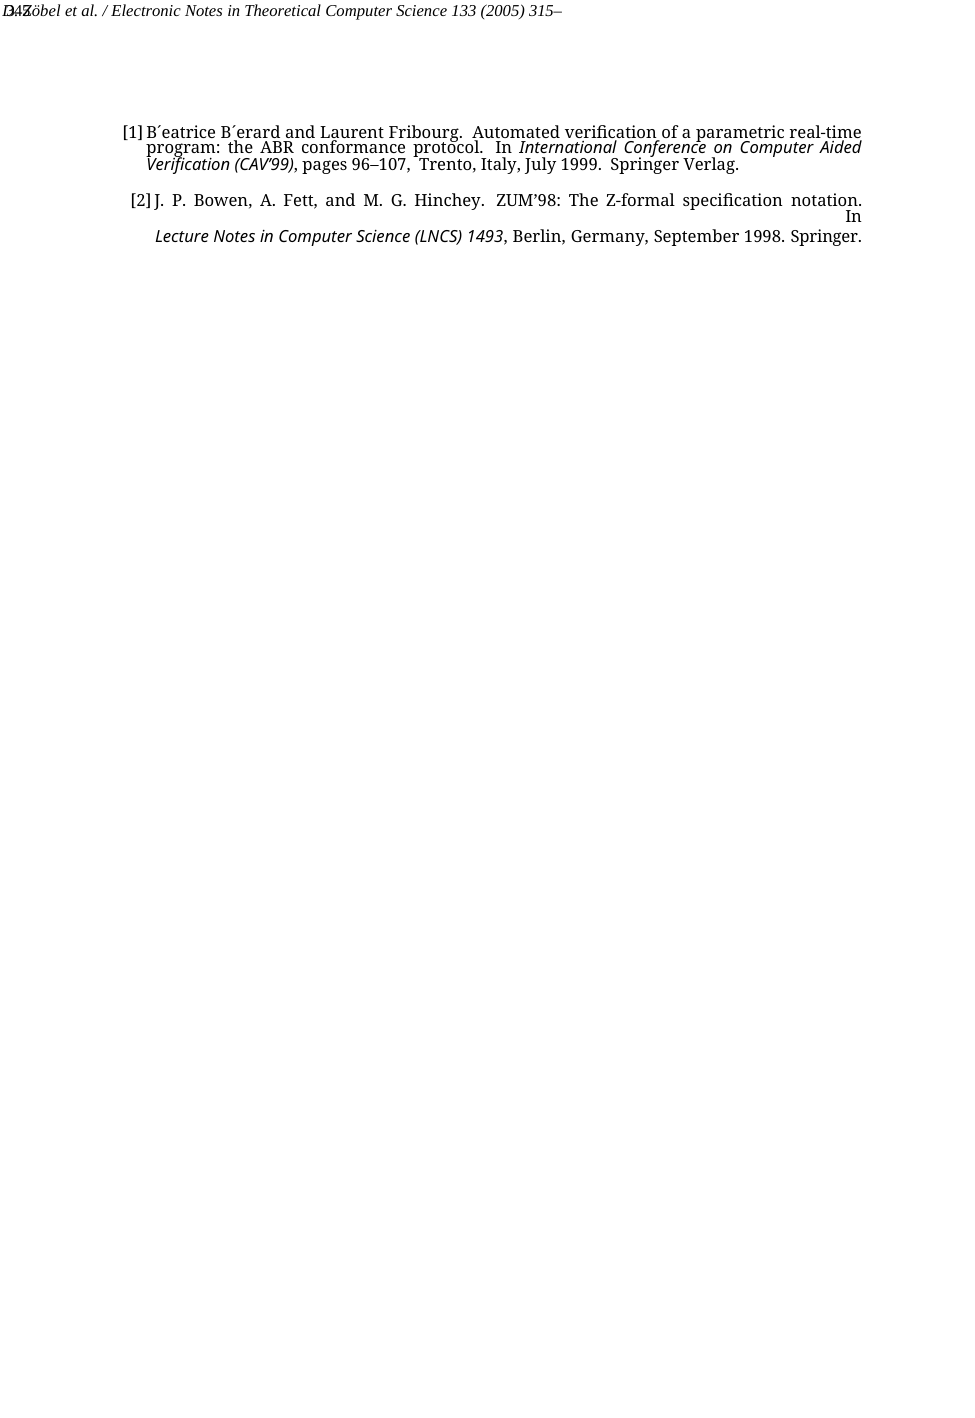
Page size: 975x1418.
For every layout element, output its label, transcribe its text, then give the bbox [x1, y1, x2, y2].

list B´eatrice B´erard and Laurent Fribourg. Automated verification of a parametric real-time program: the ABR conformance protocol. In International Conference on Computer Aided Veriﬁcation (CAV’99), pages 96–107, Trento, Italy, July 1999. Springer Verlag. [122, 125, 862, 175]
text Lecture Notes in Computer Science (LNCS) 1493, Berlin, Germany, September 1998. Springer. [102, 226, 862, 246]
list J. P. Bowen, A. Fett, and M. G. Hinchey. ZUM’98: The Z-formal specification notation. In [102, 193, 862, 226]
